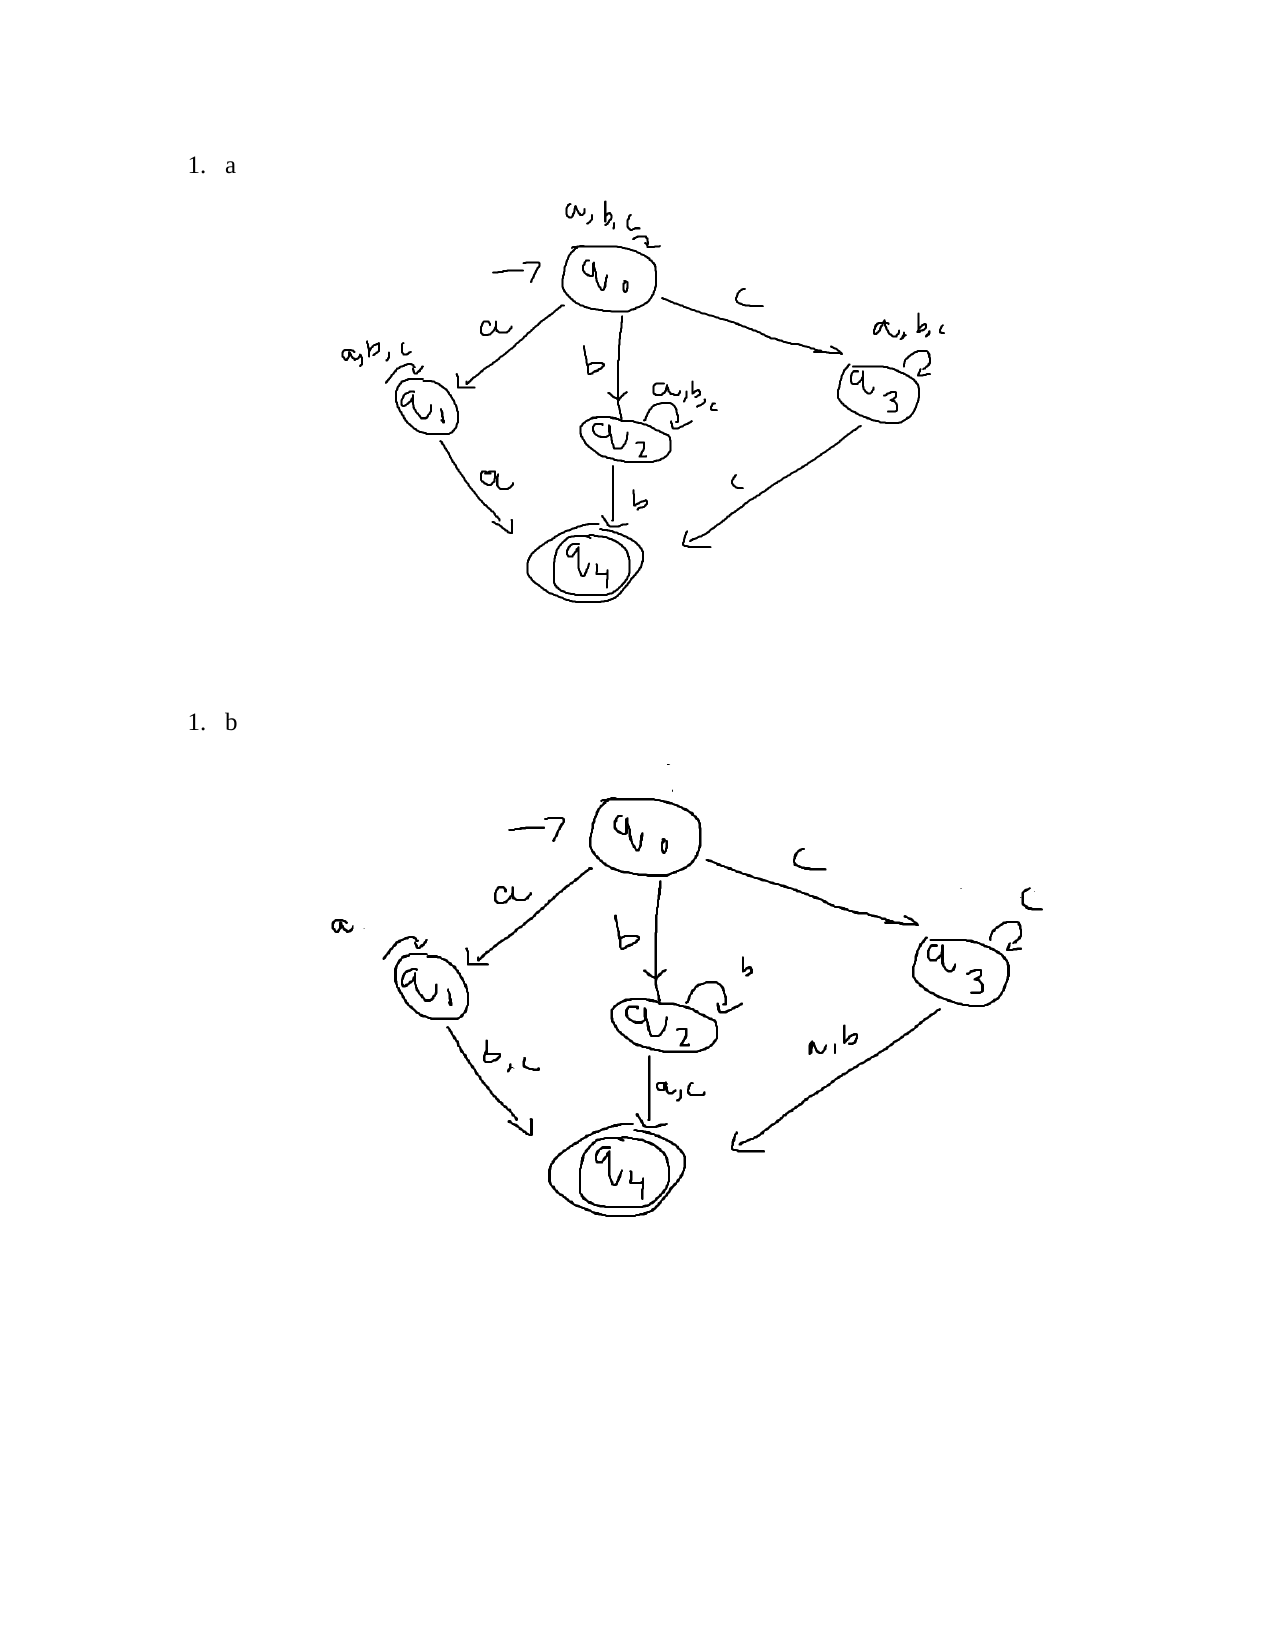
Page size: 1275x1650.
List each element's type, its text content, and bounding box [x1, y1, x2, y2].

picture [225, 181, 1200, 705]
picture [225, 738, 1200, 1285]
